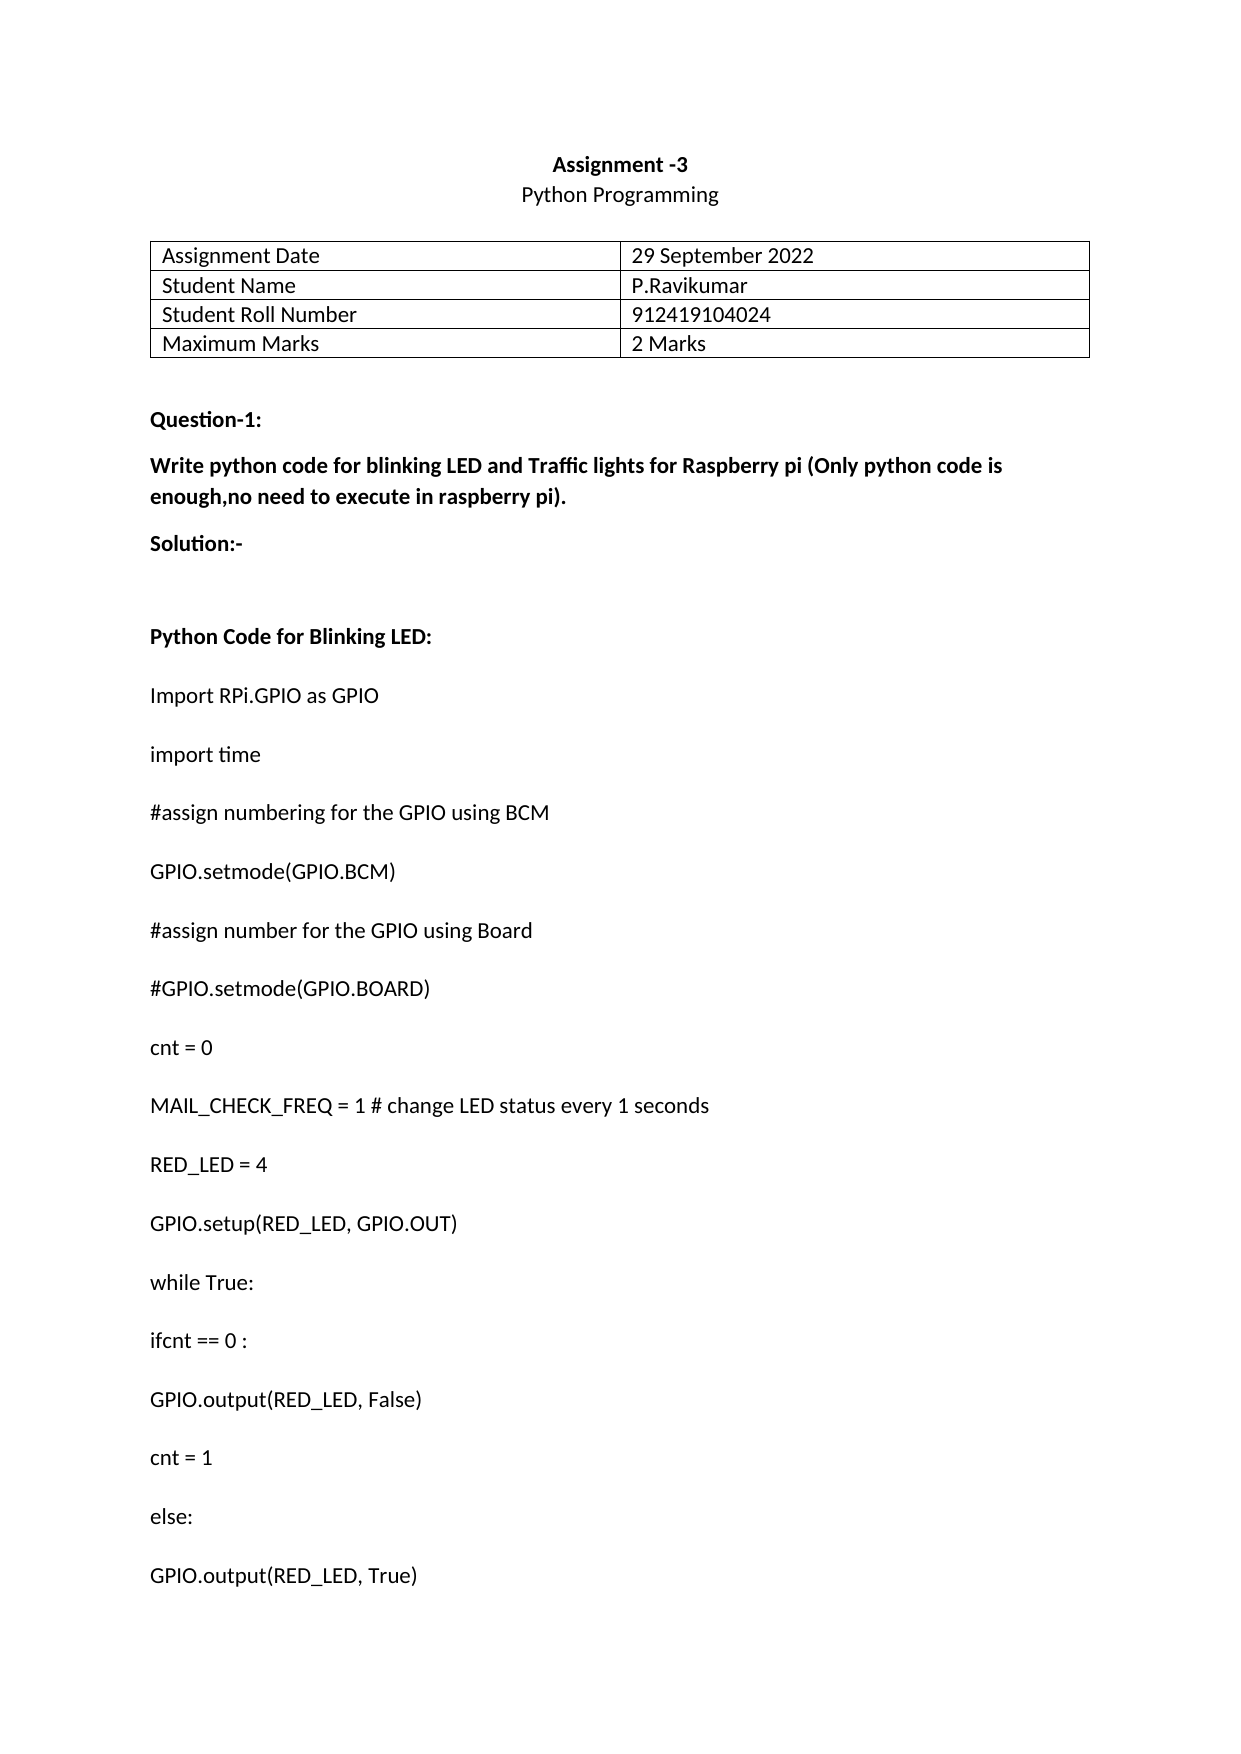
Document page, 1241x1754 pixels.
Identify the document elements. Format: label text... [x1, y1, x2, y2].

text GPIO.setmode(GPIO.BCM) [150, 857, 1090, 885]
text ifcnt == 0 : [150, 1326, 1090, 1354]
table_header 29 September 2022 [621, 242, 1089, 270]
table_cell P.Ravikumar [621, 271, 1089, 299]
table_cell Student Roll Number [151, 300, 620, 328]
text GPIO.output(RED_LED, True) [150, 1561, 1090, 1589]
table_cell Student Name [151, 271, 620, 299]
text Python Programming [150, 180, 1090, 208]
text Assignment -3 [150, 150, 1090, 178]
text cnt = 0 [150, 1033, 1090, 1061]
text Write python code for blinking LED and Traffic lights for Raspberry pi (Only python code is enough,no need to execute in raspberry pi). [150, 452, 1090, 510]
text #assign number for the GPIO using Board [150, 916, 1090, 944]
text #GPIO.setmode(GPIO.BOARD) [150, 974, 1090, 1002]
table_cell 912419104024 [621, 300, 1089, 328]
table_cell 2 Marks [621, 329, 1089, 357]
text Solution:- [150, 529, 1090, 557]
text Python Code for Blinking LED: [150, 622, 1090, 651]
text RED_LED = 4 [150, 1150, 1090, 1178]
text else: [150, 1502, 1090, 1530]
text cnt = 1 [150, 1443, 1090, 1472]
text GPIO.setup(RED_LED, GPIO.OUT) [150, 1209, 1090, 1237]
table_header Assignment Date [151, 242, 620, 270]
text GPIO.output(RED_LED, False) [150, 1385, 1090, 1413]
text while True: [150, 1268, 1090, 1296]
text Question-1: [150, 405, 1090, 433]
text MAIL_CHECK_FREQ = 1 # change LED status every 1 seconds [150, 1092, 1090, 1120]
table_cell Maximum Marks [151, 329, 620, 357]
text Import RPi.GPIO as GPIO [150, 681, 1090, 709]
text #assign numbering for the GPIO using BCM [150, 798, 1090, 826]
text import time [150, 740, 1090, 768]
